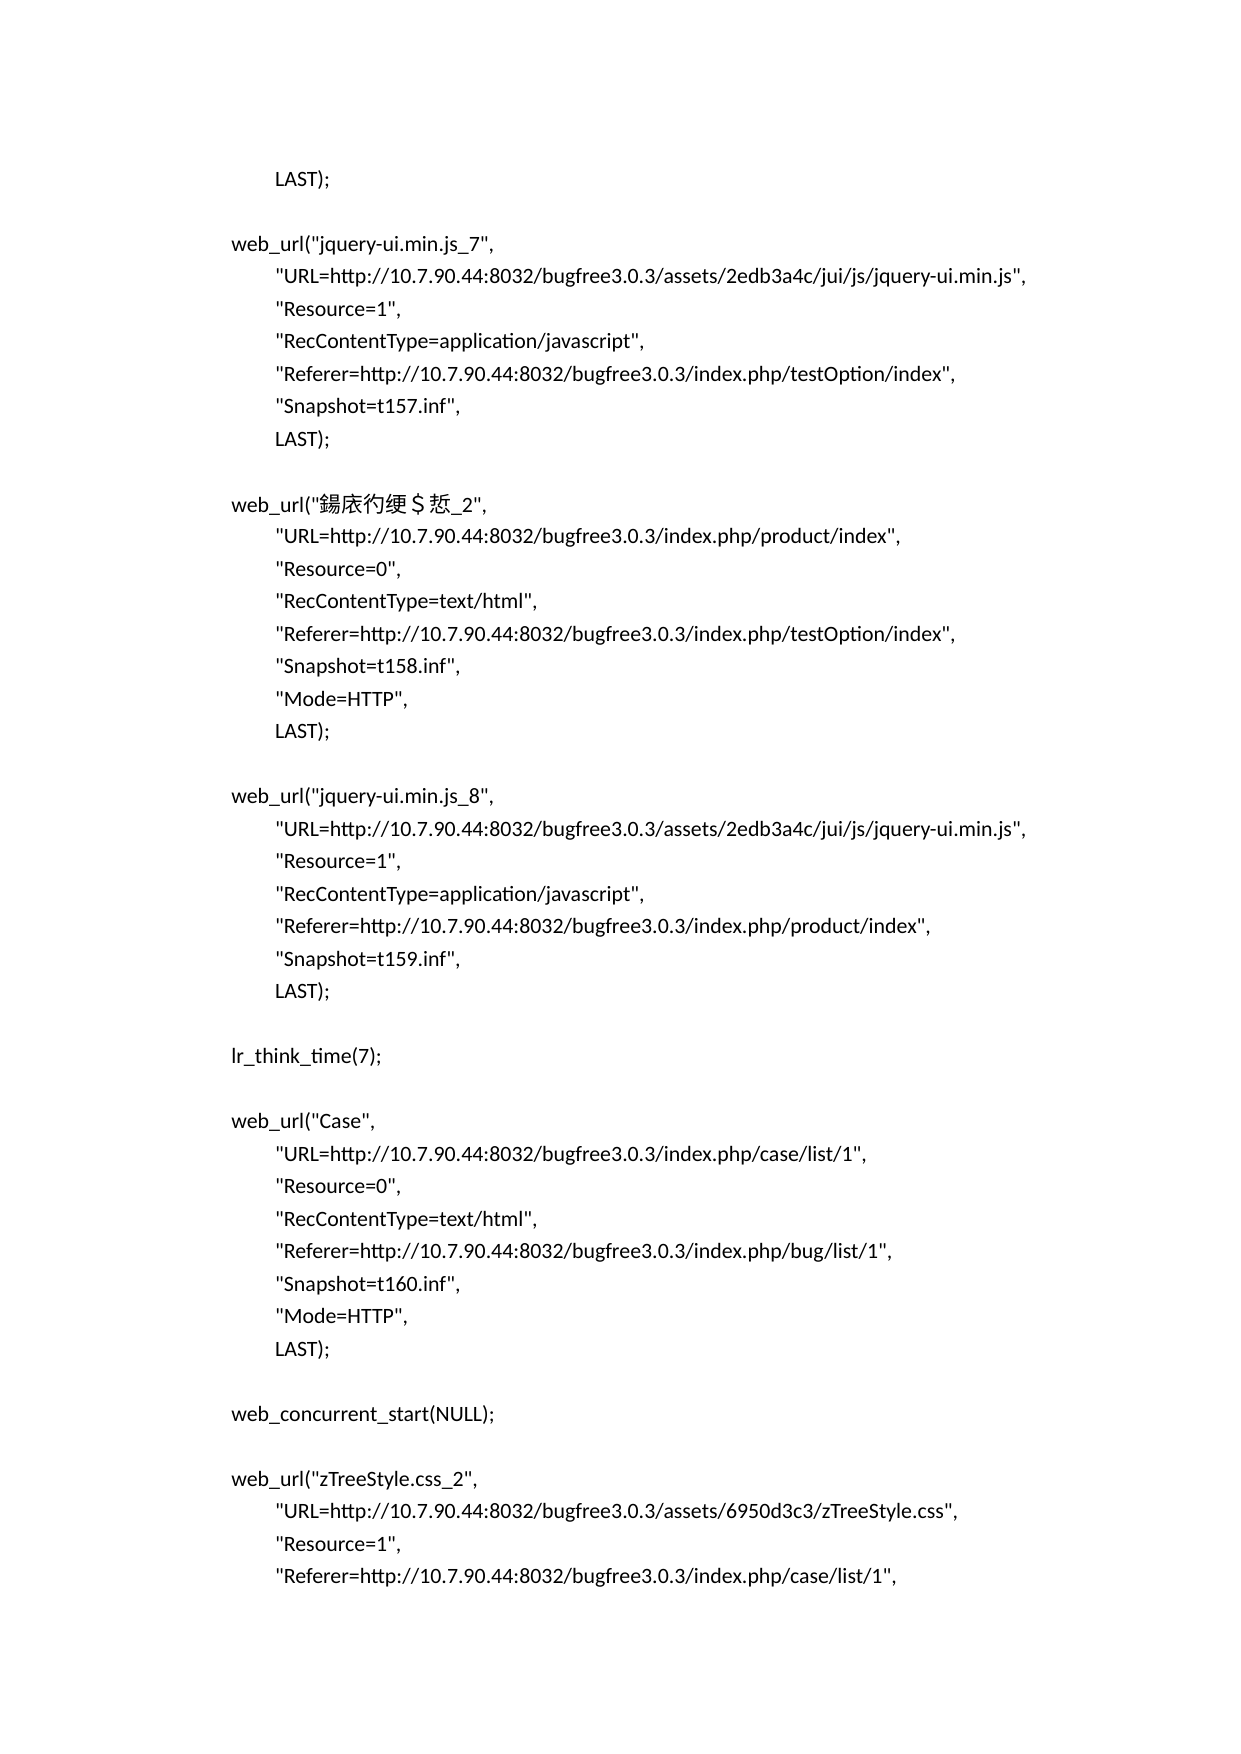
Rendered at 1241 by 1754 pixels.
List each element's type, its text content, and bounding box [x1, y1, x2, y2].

text "Referer=http://10.7.90.44:8032/bugfree3.0.3/index.php/product/index", [187, 909, 1053, 942]
text "Referer=http://10.7.90.44:8032/bugfree3.0.3/index.php/testOption/index", [187, 617, 1053, 649]
text "URL=http://10.7.90.44:8032/bugfree3.0.3/index.php/case/list/1", [187, 1137, 1053, 1169]
text web_url("鍚庡彴绠＄悊_2", [187, 487, 1053, 519]
text "Snapshot=t160.inf", [187, 1267, 1053, 1299]
text "RecContentType=text/html", [187, 584, 1053, 617]
text web_url("Case", [187, 1104, 1053, 1137]
text "Snapshot=t159.inf", [187, 942, 1053, 974]
text "URL=http://10.7.90.44:8032/bugfree3.0.3/assets/6950d3c3/zTreeStyle.css", [187, 1494, 1053, 1527]
text "Snapshot=t157.inf", [187, 389, 1053, 422]
text "Resource=0", [187, 1169, 1053, 1202]
text web_url("zTreeStyle.css_2", [187, 1462, 1053, 1494]
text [187, 1559, 1053, 1592]
text "RecContentType=text/html", [187, 1202, 1053, 1234]
text LAST); [187, 162, 1053, 194]
text "RecContentType=application/javascript", [187, 877, 1053, 909]
text "RecContentType=application/javascript", [187, 324, 1053, 357]
text web_url("jquery-ui.min.js_7", [187, 227, 1053, 259]
text web_url("jquery-ui.min.js_8", [187, 779, 1053, 812]
text "Resource=1", [187, 844, 1053, 877]
text "Snapshot=t158.inf", [187, 649, 1053, 682]
text LAST); [187, 714, 1053, 747]
text "Resource=1", [187, 292, 1053, 324]
text LAST); [187, 422, 1053, 454]
text "Resource=1", [187, 1527, 1053, 1559]
text "Referer=http://10.7.90.44:8032/bugfree3.0.3/index.php/testOption/index", [187, 357, 1053, 389]
text lr_think_time(7); [187, 1039, 1053, 1072]
text "URL=http://10.7.90.44:8032/bugfree3.0.3/assets/2edb3a4c/jui/js/jquery-ui.min.js", [187, 259, 1053, 292]
text "URL=http://10.7.90.44:8032/bugfree3.0.3/index.php/product/index", [187, 519, 1053, 552]
text "Mode=HTTP", [187, 1299, 1053, 1332]
text "Mode=HTTP", [187, 682, 1053, 714]
text LAST); [187, 1332, 1053, 1364]
text LAST); [187, 974, 1053, 1007]
text "URL=http://10.7.90.44:8032/bugfree3.0.3/assets/2edb3a4c/jui/js/jquery-ui.min.js", [187, 812, 1053, 844]
text "Resource=0", [187, 552, 1053, 584]
text "Referer=http://10.7.90.44:8032/bugfree3.0.3/index.php/bug/list/1", [187, 1234, 1053, 1267]
text web_concurrent_start(NULL); [187, 1397, 1053, 1429]
